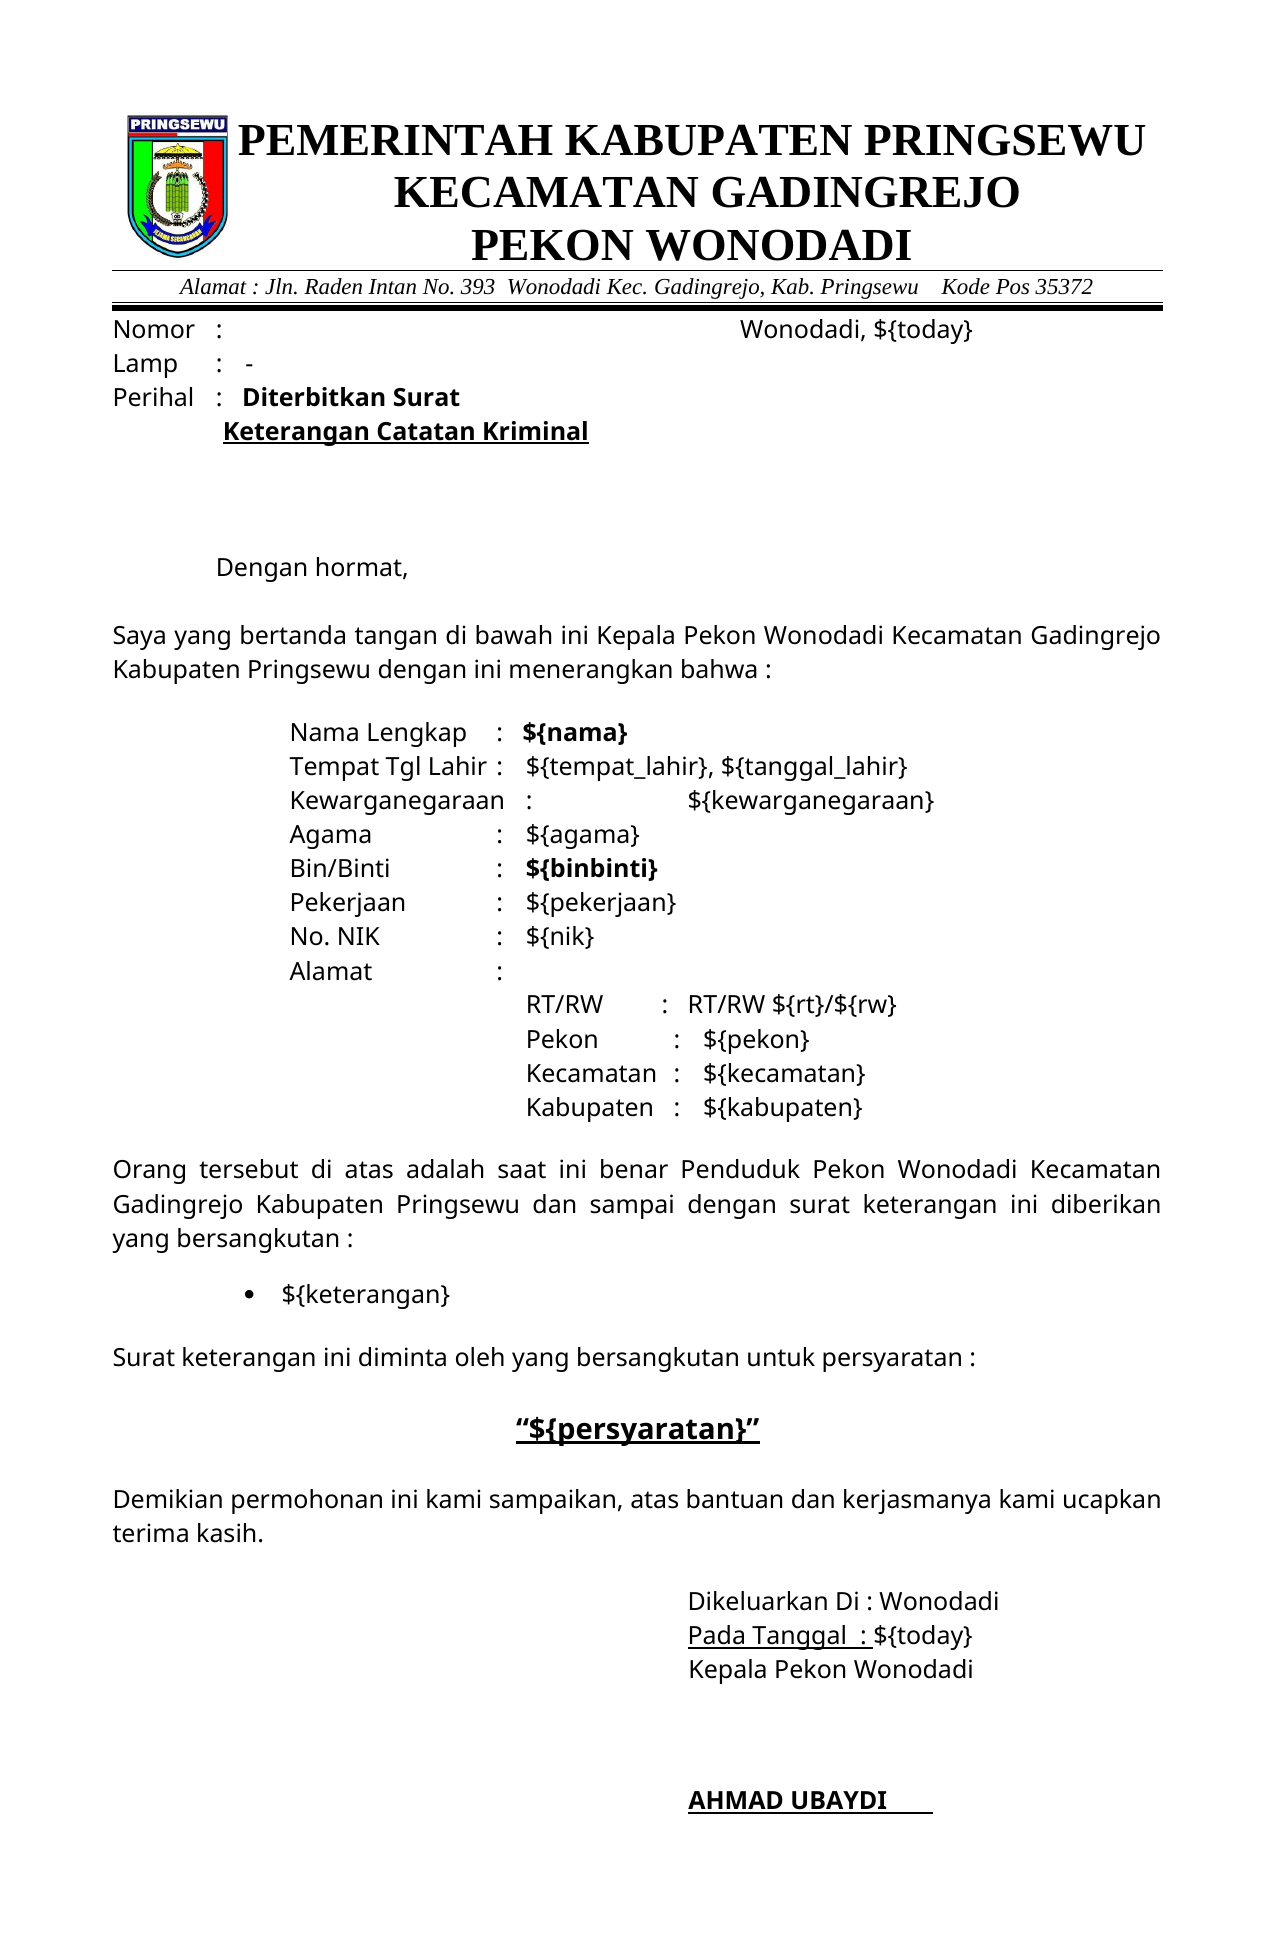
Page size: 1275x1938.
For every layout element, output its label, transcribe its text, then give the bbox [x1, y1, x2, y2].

list ${keterangan} [245, 1277, 1163, 1311]
text Nomor : Wonodadi, ${today} [112, 311, 1163, 345]
text Bin/Binti : ${binbinti} [112, 851, 1163, 885]
text Kabupaten : ${kabupaten} [112, 1089, 1163, 1123]
text PEKON WONODADI [112, 218, 1163, 270]
text Pekerjaan : ${pekerjaan} [112, 885, 1163, 919]
text KECAMATAN GADINGREJO [112, 165, 1163, 218]
text Demikian permohonan ini kami sampaikan, atas bantuan dan kerjasmanya kami ucapkan terima kasih. [112, 1482, 1163, 1550]
text Alamat : Jln. Raden Intan No. 393 Wonodadi Kec. Gadingrejo, Kab. Pringsewu Kode Pos 35372 [112, 271, 1163, 302]
text Kecamatan : ${kecamatan} [112, 1055, 1163, 1089]
text RT/RW : RT/RW ${rt}/${rw} [112, 987, 1163, 1021]
text Alamat : [112, 953, 1163, 987]
text No. NIK : ${nik} [112, 919, 1163, 953]
text PEMERINTAH KABUPATEN PRINGSEWU [187, 112, 1163, 165]
text “${persyaratan}” [112, 1408, 1163, 1448]
text Tempat Tgl Lahir : ${tempat_lahir}, ${tanggal_lahir} [112, 749, 1163, 783]
text Orang tersebut di atas adalah saat ini benar Penduduk Pekon Wonodadi Kecamatan Gadingrejo Kabupaten Pringsewu dan sampai dengan surat keterangan ini diberikan yang bersangkutan : [112, 1152, 1163, 1254]
text Dikeluarkan Di : Wonodadi [112, 1584, 1163, 1618]
text Kepala Pekon Wonodadi [112, 1652, 1163, 1686]
text Pekon : ${pekon} [112, 1021, 1163, 1055]
text AHMAD UBAYDI [112, 1783, 1163, 1817]
text Keterangan Catatan Kriminal [112, 413, 1163, 447]
text Surat keterangan ini diminta oleh yang bersangkutan untuk persyaratan : [112, 1340, 1163, 1374]
text Perihal : Diterbitkan Surat [112, 379, 1163, 413]
text Lamp : - [112, 345, 1163, 379]
text Agama : ${agama} [112, 817, 1163, 851]
picture [127, 112, 187, 165]
text Dengan hormat, [112, 550, 1163, 584]
text Kewarganegaraan : ${kewarganegaraan} [112, 783, 1163, 817]
text Pada Tanggal : ${today} [112, 1618, 1163, 1652]
text Saya yang bertanda tangan di bawah ini Kepala Pekon Wonodadi Kecamatan Gadingrejo Kabupaten Pringsewu dengan ini menerangkan bahwa : [112, 618, 1163, 686]
text Nama Lengkap : ${nama} [112, 715, 1163, 749]
